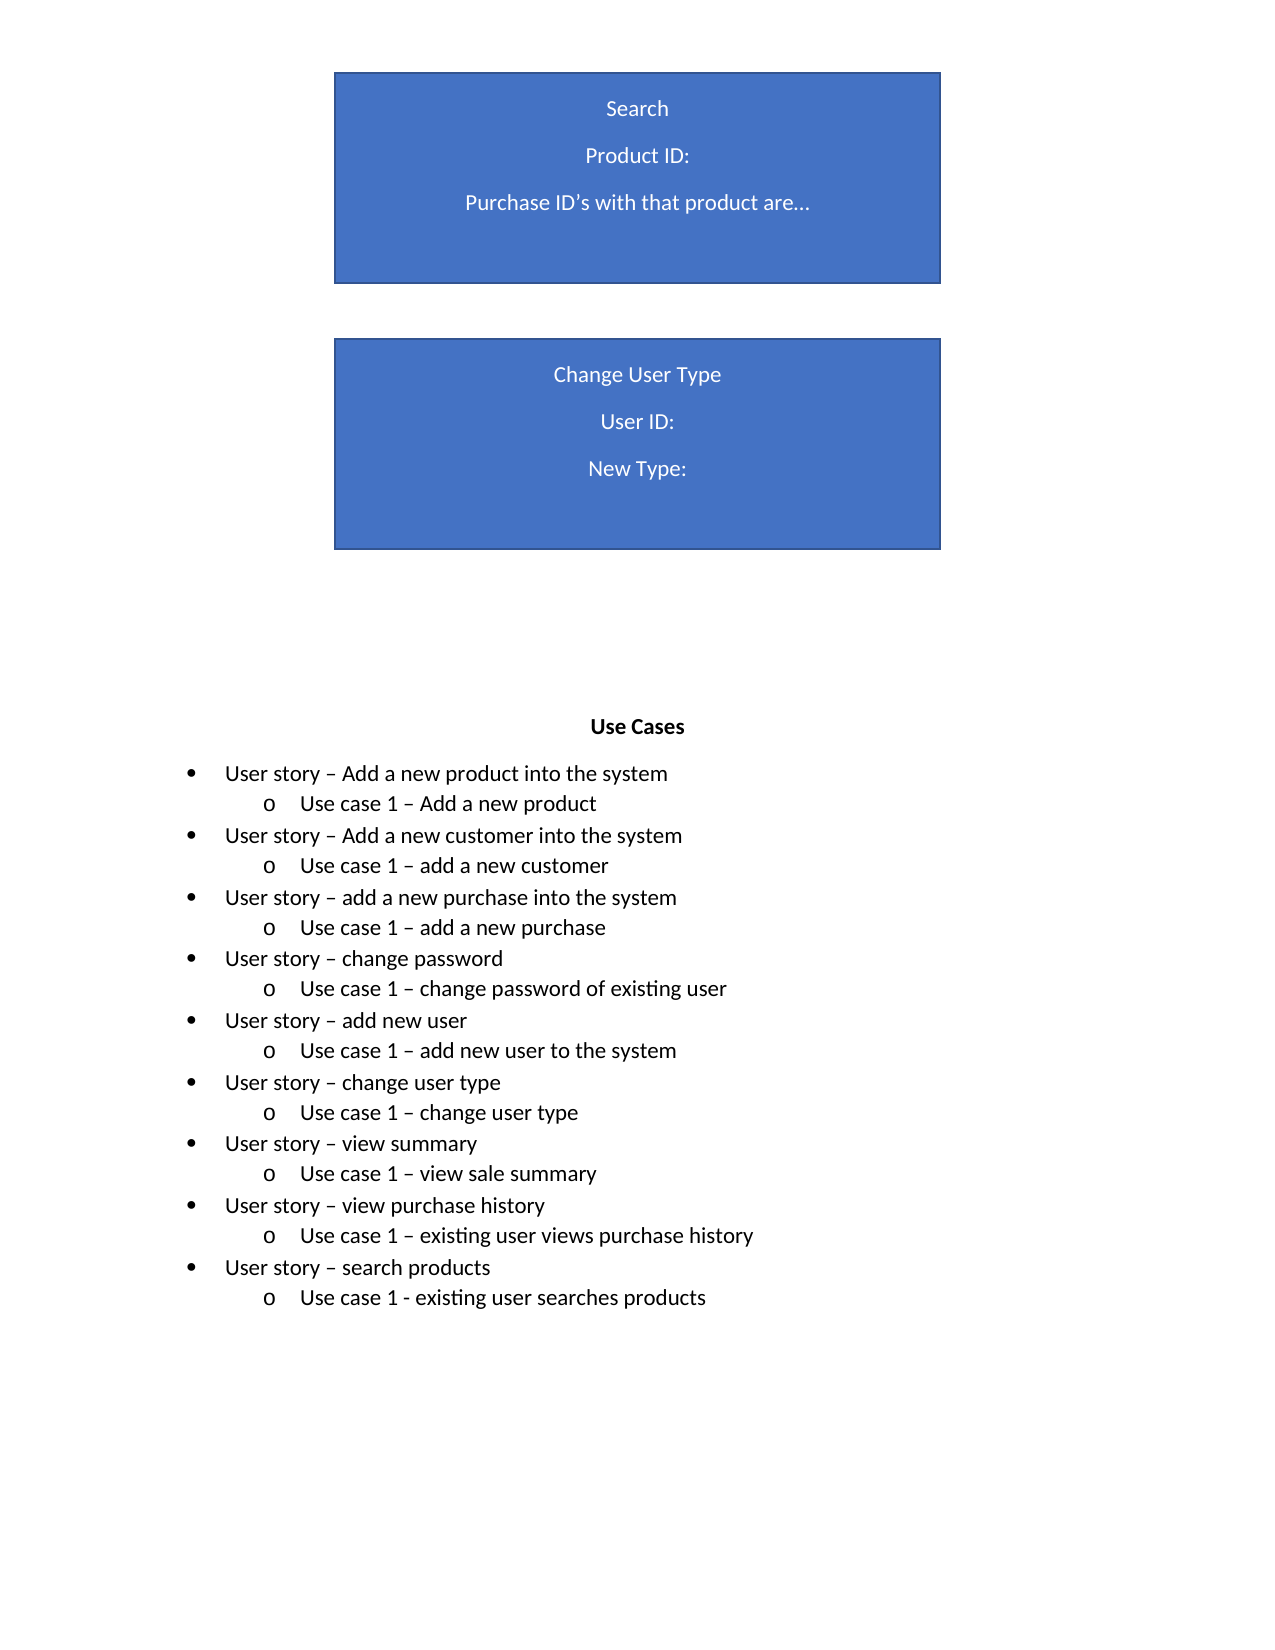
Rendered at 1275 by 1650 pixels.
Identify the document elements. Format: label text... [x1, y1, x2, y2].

list Use case 1 - existing user searches products [262, 1283, 1125, 1312]
list User story – Add a new customer into the system [187, 821, 1125, 849]
list User story – add new user [187, 1006, 1125, 1034]
list Use case 1 – add new user to the system [262, 1036, 1125, 1065]
list User story – change password [187, 944, 1125, 972]
list User story – add a new purchase into the system [187, 883, 1125, 911]
list User story – search products [187, 1253, 1125, 1281]
list User story – view purchase history [187, 1191, 1125, 1219]
list Use case 1 – change password of existing user [262, 974, 1125, 1004]
list Use case 1 – change user type [262, 1098, 1125, 1127]
list Use case 1 – existing user views purchase history [262, 1221, 1125, 1250]
list Use case 1 – Add a new product [262, 789, 1125, 819]
list Use case 1 – view sale summary [262, 1159, 1125, 1189]
list Use case 1 – add a new customer [262, 851, 1125, 880]
list Use case 1 – add a new purchase [262, 913, 1125, 942]
list User story – view summary [187, 1129, 1125, 1157]
list User story – change user type [187, 1068, 1125, 1096]
text Use Cases [150, 712, 1125, 741]
list User story – Add a new product into the system [187, 759, 1125, 787]
